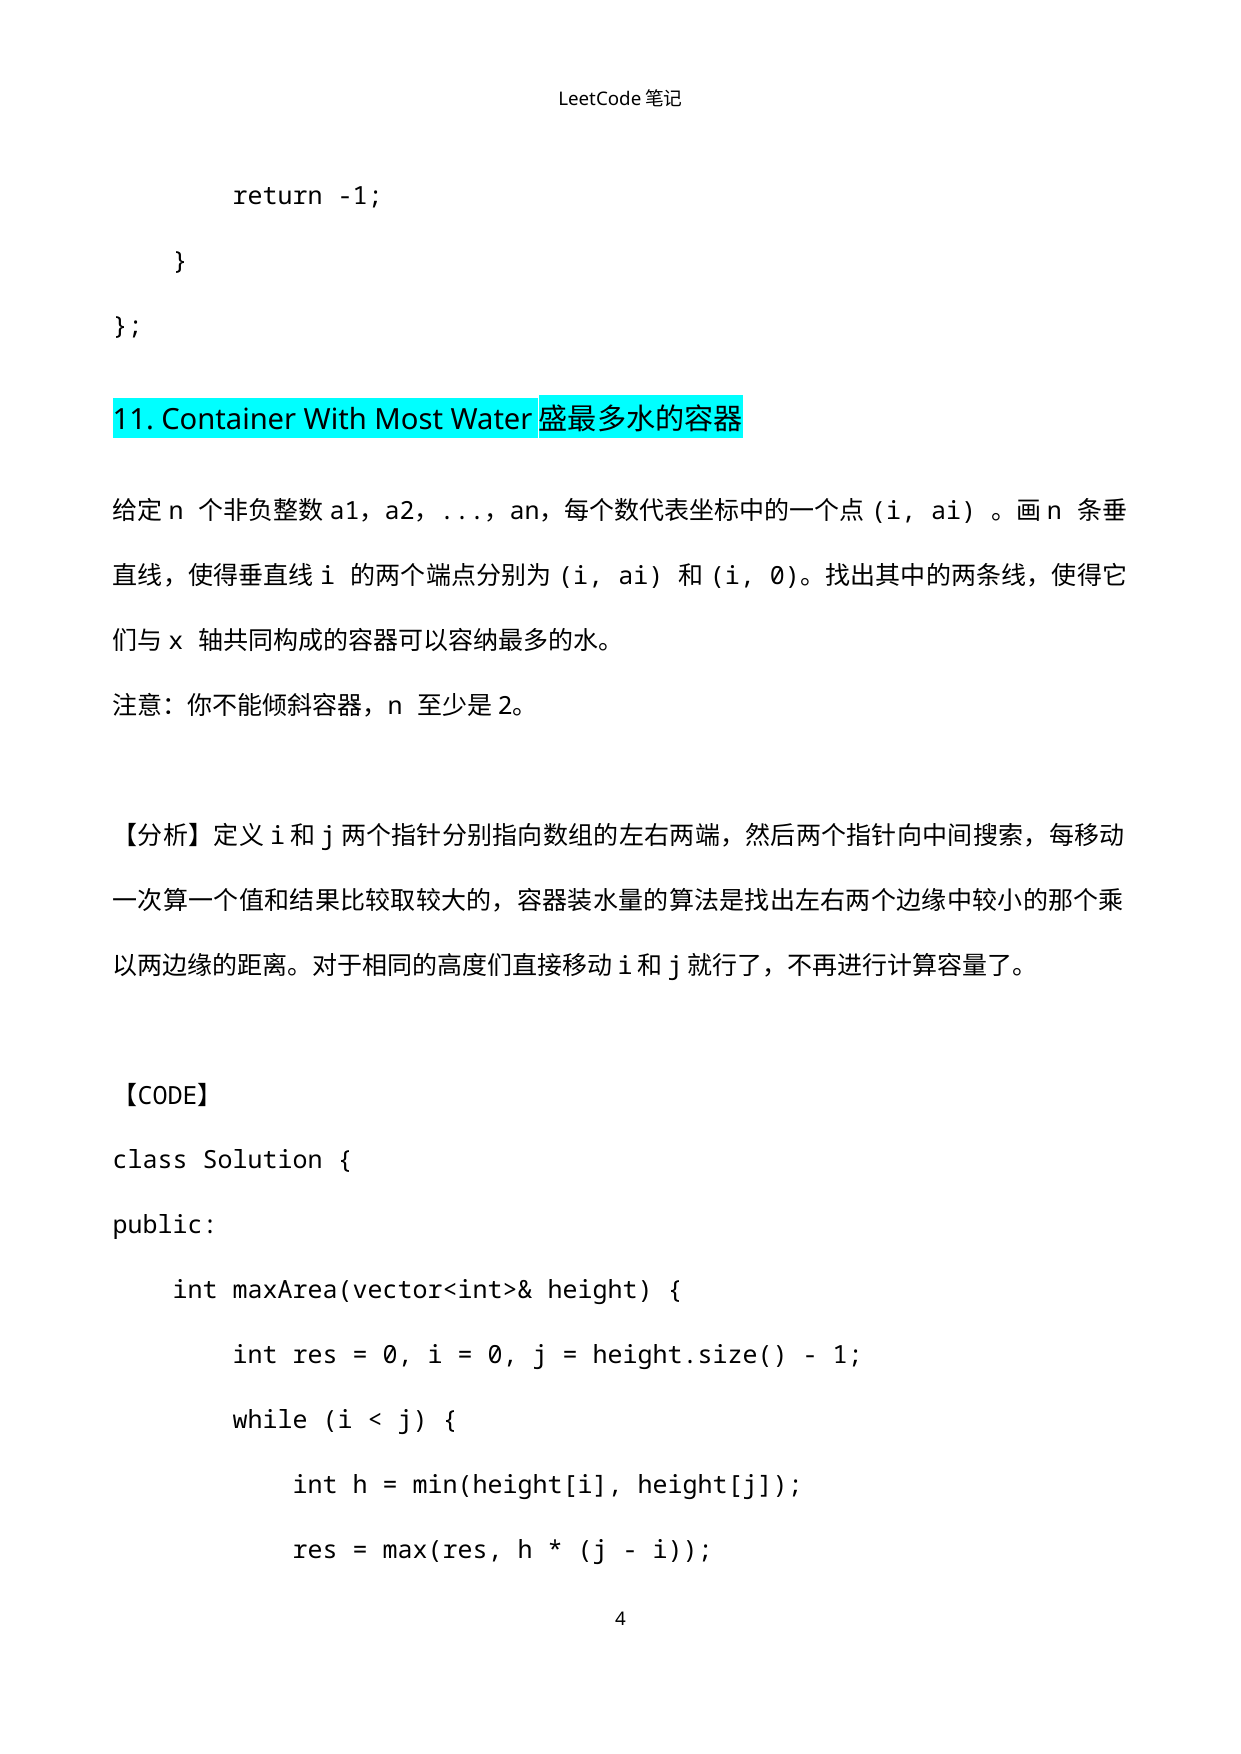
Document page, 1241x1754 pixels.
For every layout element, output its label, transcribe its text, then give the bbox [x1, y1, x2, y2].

text } [112, 227, 1128, 292]
text 给定 n 个非负整数 a1，a2，...，an，每个数代表坐标中的一个点 (i, ai) 。画 n 条垂直线，使得垂直线 i 的两个端点分别为 (i, ai) 和 (i, 0)。找出其中的两条线，使得它们与 x 轴共同构成的容器可以容纳最多的水。 [112, 476, 1128, 671]
text int res = 0, i = 0, j = height.size() - 1; [112, 1321, 1128, 1386]
text while (i < j) { [112, 1386, 1128, 1451]
text }; [112, 292, 1128, 357]
text 【CODE】 [112, 1061, 1128, 1126]
text return -1; [112, 162, 1128, 227]
text 【分析】定义i和j两个指针分别指向数组的左右两端，然后两个指针向中间搜索，每移动一次算一个值和结果比较取较大的，容器装水量的算法是找出左右两个边缘中较小的那个乘以两边缘的距离。对于相同的高度们直接移动i和j就行了，不再进行计算容量了。 [112, 801, 1128, 996]
text public: [112, 1191, 1128, 1256]
text int maxArea(vector<int>& height) { [112, 1256, 1128, 1321]
subtitle 11. Container With Most Water盛最多水的容器 [112, 384, 1128, 449]
text class Solution { [112, 1126, 1128, 1191]
text 注意：你不能倾斜容器，n 至少是2。 [112, 671, 1128, 736]
text int h = min(height[i], height[j]); [112, 1451, 1128, 1516]
text res = max(res, h * (j - i)); [112, 1516, 1128, 1581]
